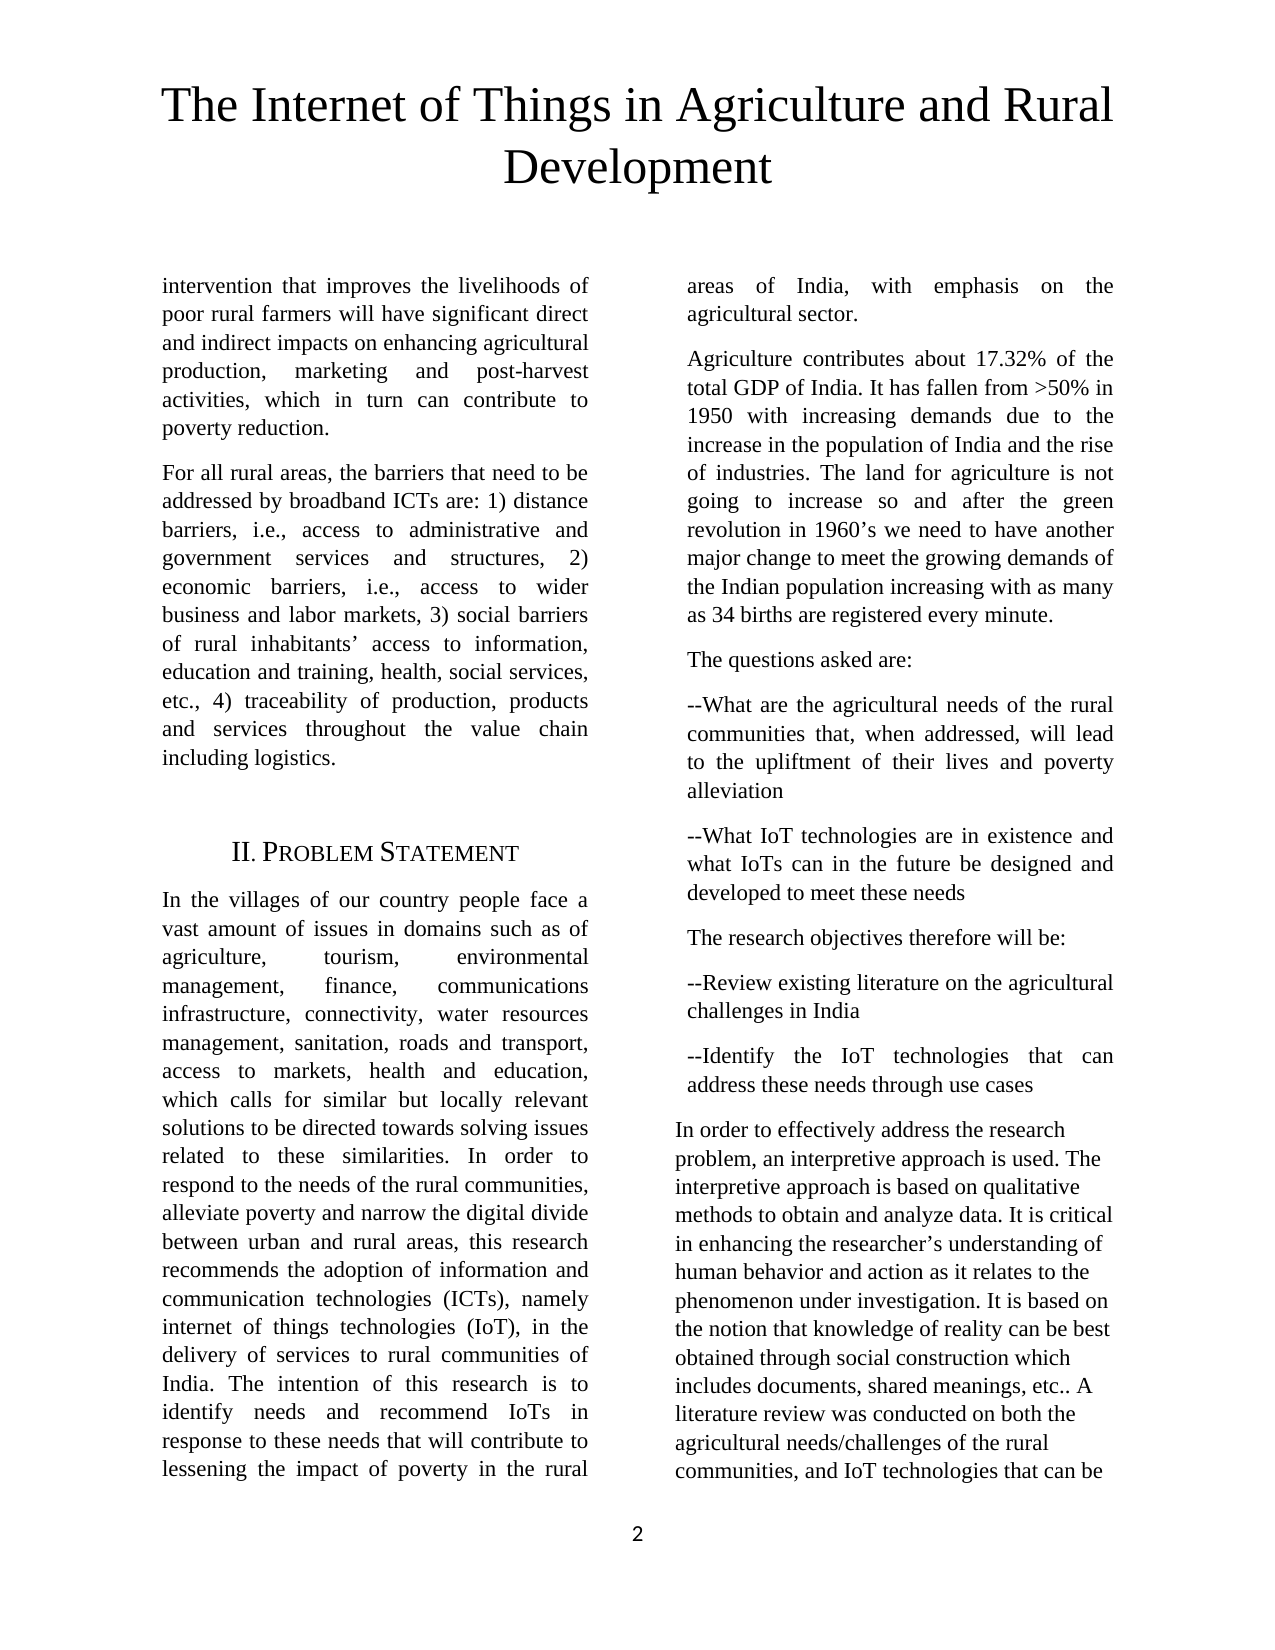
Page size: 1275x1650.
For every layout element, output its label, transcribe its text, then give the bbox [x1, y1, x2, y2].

text In the villages of our country people face a vast amount of issues in domains such as of agriculture, tourism, environmental management, finance, communications infrastructure, connectivity, water resources management, sanitation, roads and transport, access to markets, health and education, which calls for similar but locally relevant solutions to be directed towards solving issues related to these similarities. In order to respond to the needs of the rural communities, alleviate poverty and narrow the digital divide between urban and rural areas, this research recommends the adoption of information and communication technologies (ICTs), namely internet of things technologies (IoT), in the delivery of services to rural communities of India. The intention of this research is to identify needs and recommend IoTs in response to these needs that will contribute to lessening the impact of poverty in the rural areas of India, with emphasis on the agricultural sector. [162, 887, 589, 1482]
text --What IoT technologies are in existence and what IoTs can in the future be designed and developed to meet these needs [687, 822, 1114, 905]
text II. PROBLEM STATEMENT [150, 834, 600, 867]
text Agriculture contributes about 17.32% of the total GDP of India. It has fallen from >50% in 1950 with increasing demands due to the increase in the population of India and the rise of industries. The land for agriculture is not going to increase so and after the green revolution in 1960’s we need to have another major change to meet the growing demands of the Indian population increasing with as many as 34 births are registered every minute. [687, 345, 1114, 628]
text For all rural areas, the barriers that need to be addressed by broadband ICTs are: 1) distance barriers, i.e., access to administrative and government services and structures, 2) economic barriers, i.e., access to wider business and labor markets, 3) social barriers of rural inhabitants’ access to information, education and training, health, social services, etc., 4) traceability of production, products and services throughout the value chain including logistics. [162, 459, 589, 770]
text --Review existing literature on the agricultural challenges in India [687, 969, 1114, 1024]
text --What are the agricultural needs of the rural communities that, when addressed, will lead to the upliftment of their lives and poverty alleviation [687, 692, 1114, 803]
text --Identify the IoT technologies that can address these needs through use cases [687, 1043, 1114, 1097]
text The questions asked are: [687, 646, 1114, 673]
text The research objectives therefore will be: [687, 924, 1114, 950]
